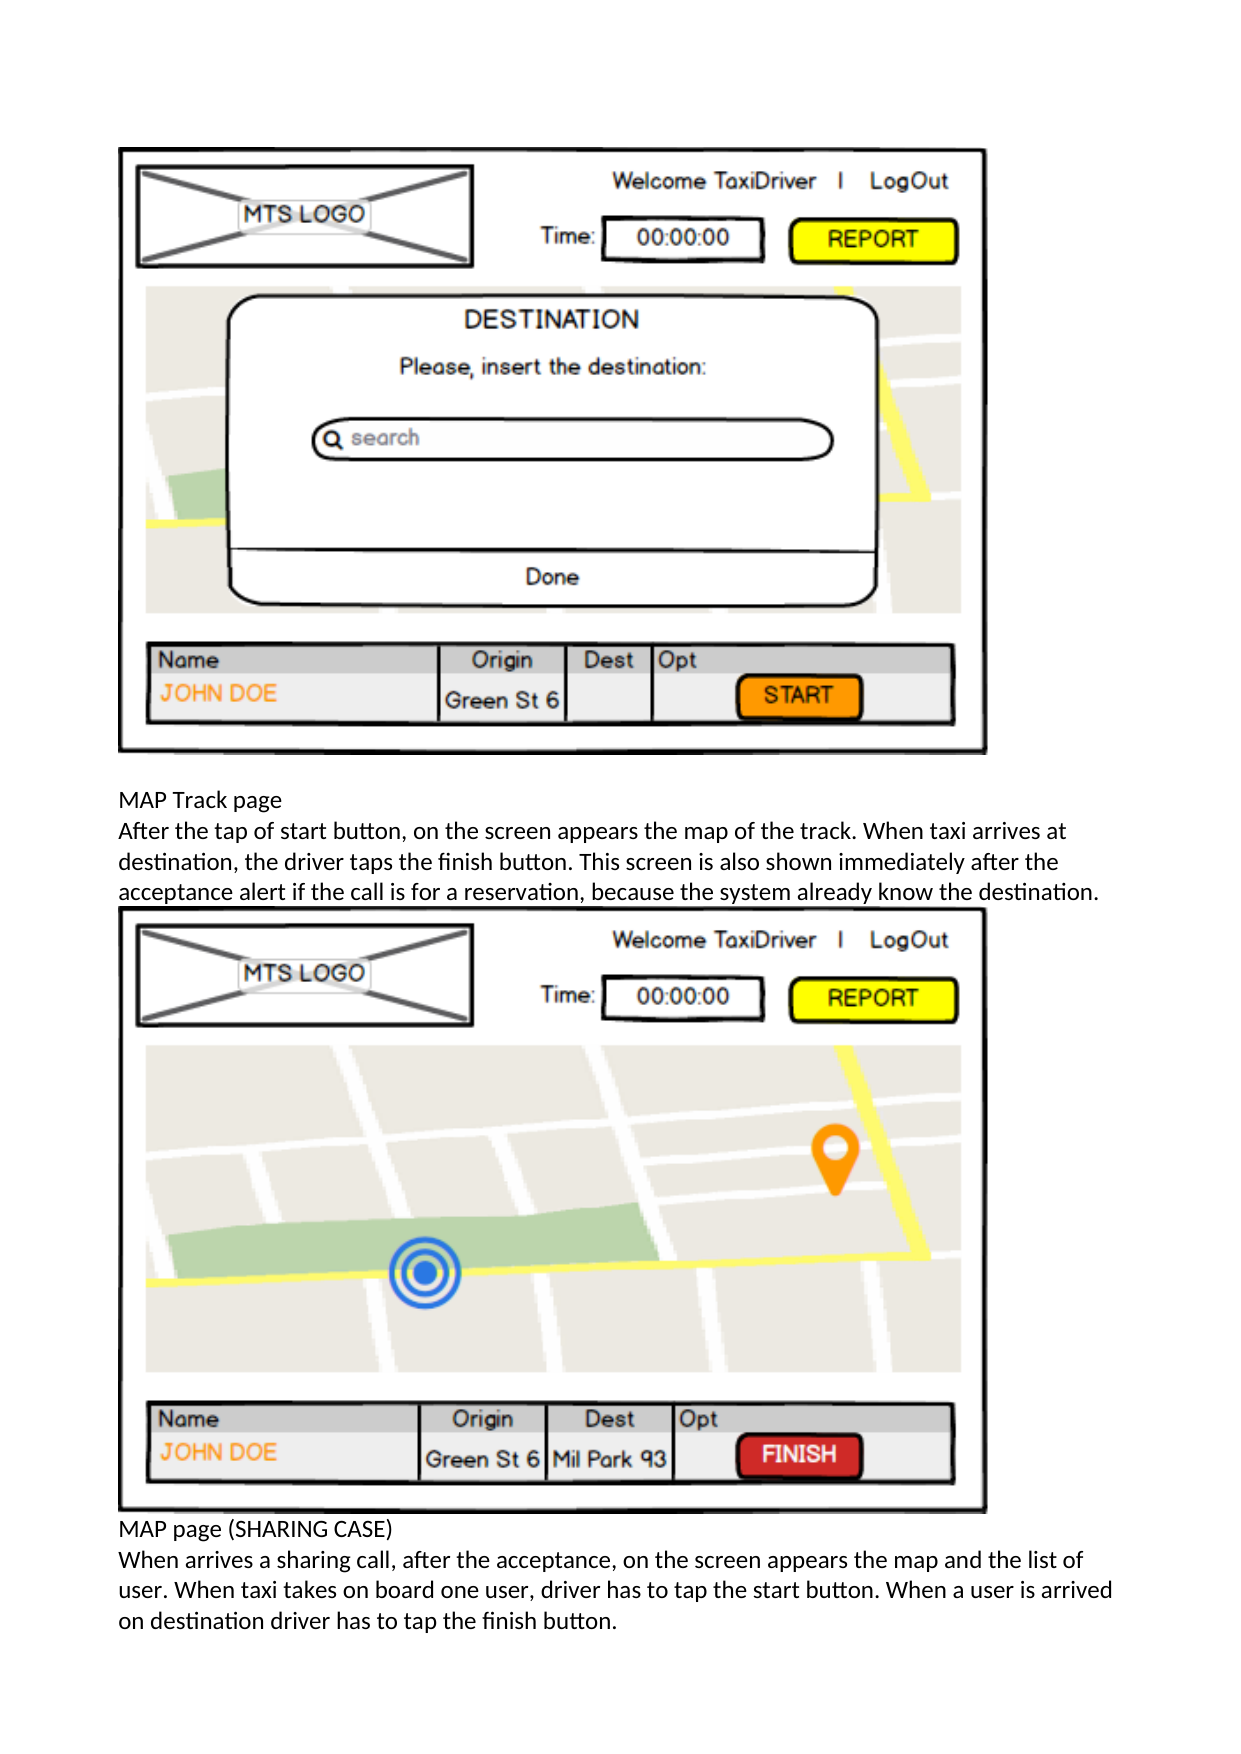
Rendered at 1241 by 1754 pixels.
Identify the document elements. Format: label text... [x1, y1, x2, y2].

picture [118, 147, 1122, 755]
text MAP Track page [118, 785, 1122, 815]
text When arrives a sharing call, after the acceptance, on the screen appears the map and the list of user. When taxi takes on board one user, driver has to tap the start button. When a user is arrived on destination driver has to tap the finish button. [118, 1544, 1122, 1635]
text After the tap of start button, on the screen appears the map of the track. When taxi arrives at destination, the driver taps the finish button. This screen is also shown immediately after the acceptance alert if the call is for a reservation, because the system already know the destination. [118, 815, 1122, 906]
text MAP page (SHARING CASE) [118, 1514, 1122, 1544]
picture [118, 906, 1122, 1514]
